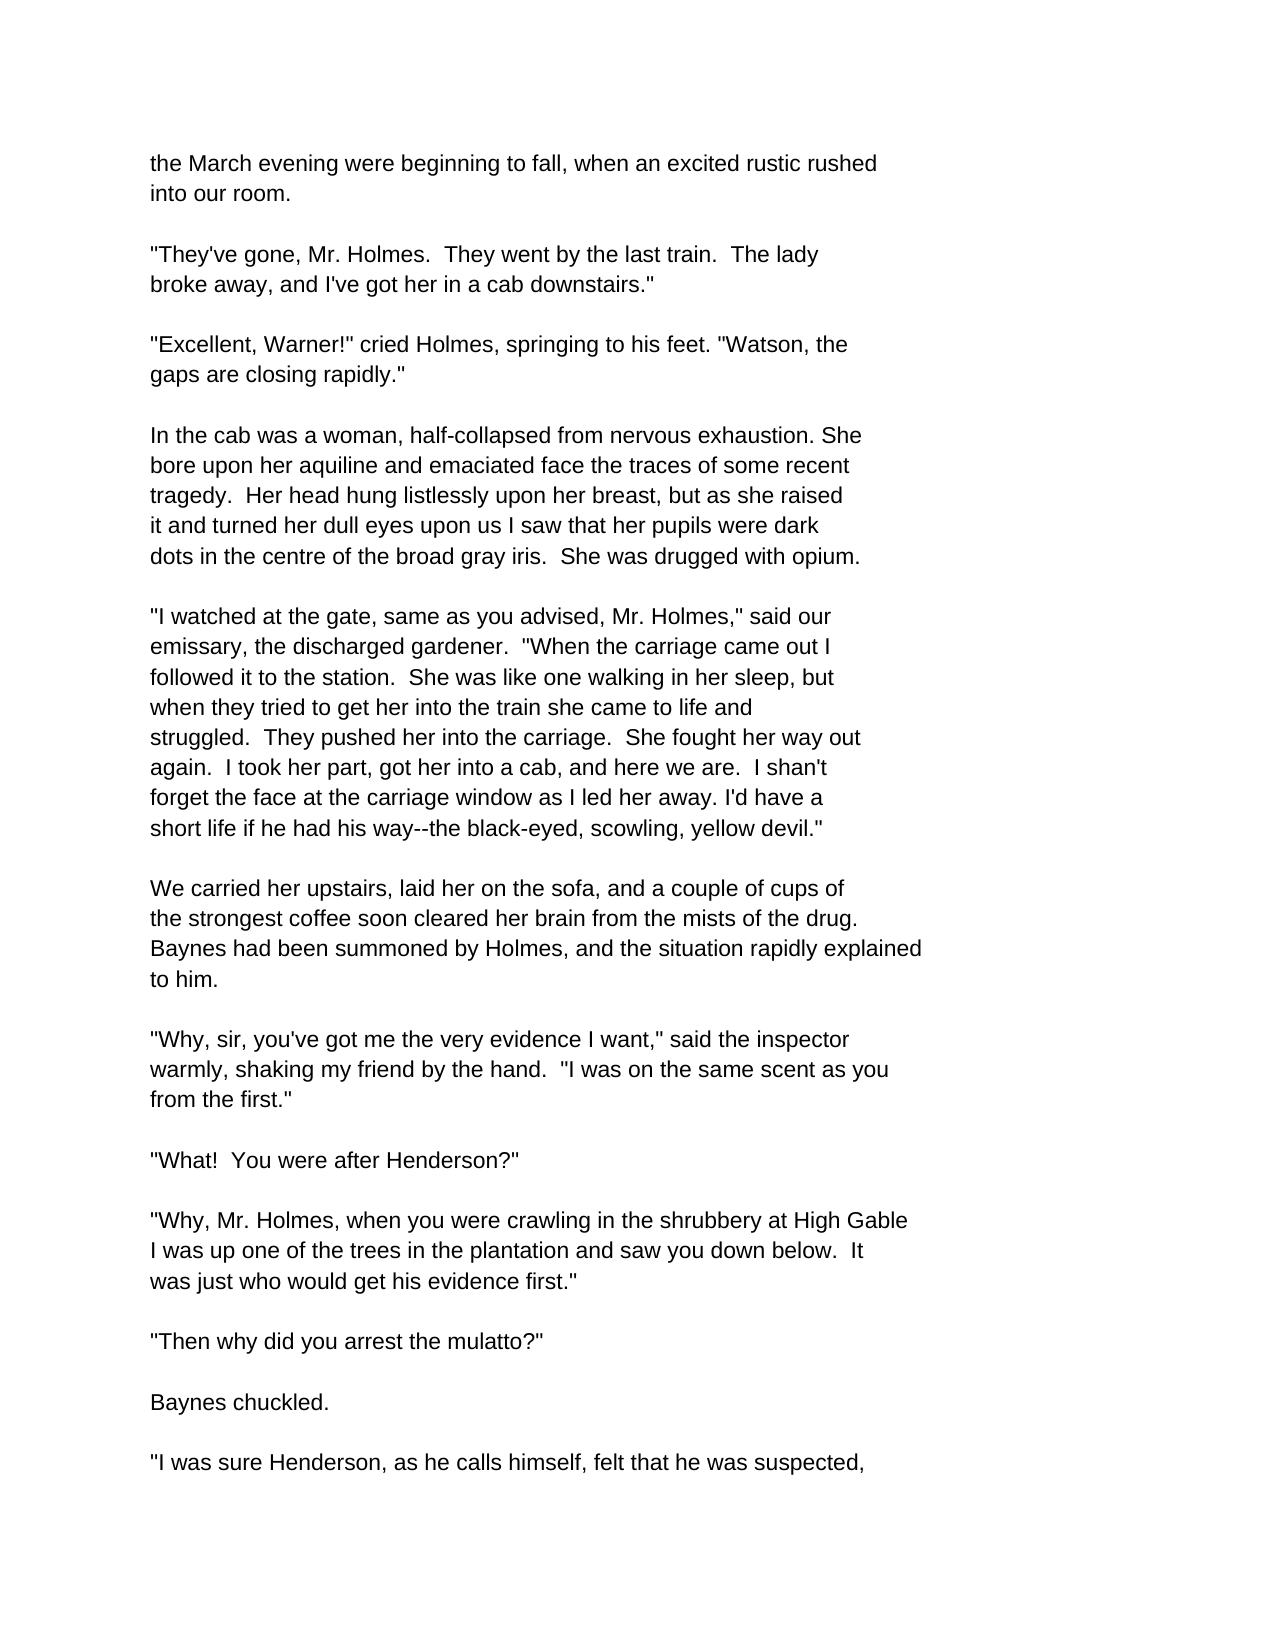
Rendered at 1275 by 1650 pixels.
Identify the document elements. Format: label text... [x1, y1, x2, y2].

text dots in the centre of the broad gray iris. She was drugged with opium. [150, 543, 1125, 569]
text warmly, shaking my friend by the hand. "I was on the same scent as you [150, 1056, 1125, 1083]
text "Why, Mr. Holmes, when you were crawling in the shrubbery at High Gable [150, 1207, 1125, 1234]
text to him. [150, 966, 1125, 992]
text I was up one of the trees in the plantation and saw you down below. It [150, 1237, 1125, 1264]
text it and turned her dull eyes upon us I saw that her pupils were dark [150, 512, 1125, 539]
text short life if he had his way--the black-eyed, scowling, yellow devil." [150, 814, 1125, 841]
text struggled. They pushed her into the carriage. She fought her way out [150, 724, 1125, 750]
text "I was sure Henderson, as he calls himself, felt that he was suspected, [150, 1449, 1125, 1475]
text again. I took her part, got her into a cab, and here we are. I shan't [150, 754, 1125, 781]
text the strongest coffee soon cleared her brain from the mists of the drug. [150, 905, 1125, 932]
text forget the face at the carriage window as I led her away. I'd have a [150, 784, 1125, 811]
text Baynes chuckled. [150, 1388, 1125, 1415]
text "They've gone, Mr. Holmes. They went by the last train. The lady [150, 241, 1125, 267]
text gaps are closing rapidly." [150, 361, 1125, 388]
text bore upon her aquiline and emaciated face the traces of some recent [150, 452, 1125, 478]
text from the first." [150, 1086, 1125, 1113]
text "Then why did you arrest the mulatto?" [150, 1328, 1125, 1354]
text broke away, and I've got her in a cab downstairs." [150, 271, 1125, 297]
text In the cab was a woman, half-collapsed from nervous exhaustion. She [150, 422, 1125, 448]
text when they tried to get her into the train she came to life and [150, 694, 1125, 720]
text Baynes had been summoned by Holmes, and the situation rapidly explained [150, 935, 1125, 962]
text "Excellent, Warner!" cried Holmes, springing to his feet. "Watson, the [150, 331, 1125, 358]
text tragedy. Her head hung listlessly upon her breast, but as she raised [150, 482, 1125, 509]
text "Why, sir, you've got me the very evidence I want," said the inspector [150, 1026, 1125, 1052]
text "What! You were after Henderson?" [150, 1147, 1125, 1173]
text emissary, the discharged gardener. "When the carriage came out I [150, 633, 1125, 660]
text followed it to the station. She was like one walking in her sleep, but [150, 663, 1125, 690]
text the March evening were beginning to fall, when an excited rustic rushed [150, 150, 1125, 176]
text was just who would get his evidence first." [150, 1268, 1125, 1294]
text "I watched at the gate, same as you advised, Mr. Holmes," said our [150, 603, 1125, 629]
text into our room. [150, 180, 1125, 207]
text We carried her upstairs, laid her on the sofa, and a couple of cups of [150, 875, 1125, 901]
